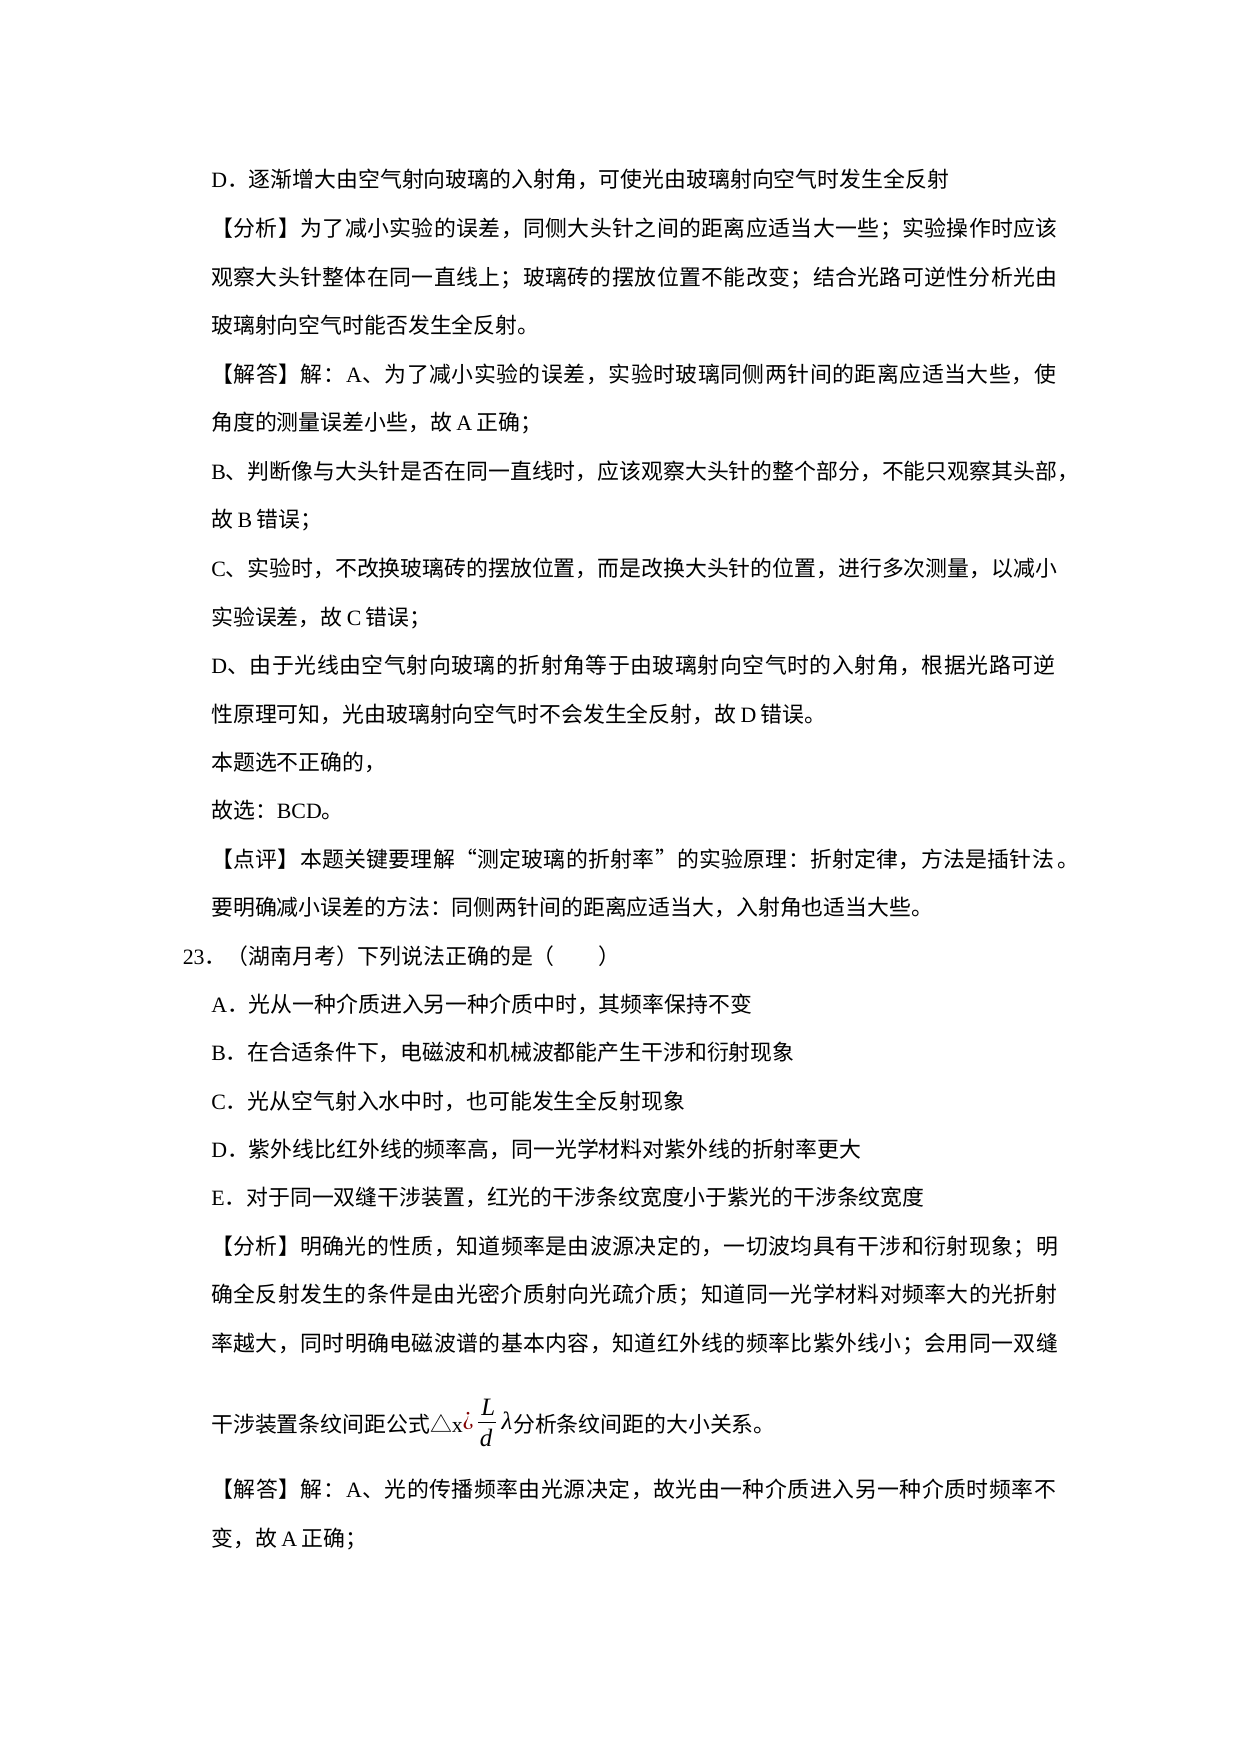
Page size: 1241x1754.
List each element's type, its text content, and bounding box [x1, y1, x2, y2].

text D．紫外线比红外线的频率高，同一光学材料对紫外线的折射率更大 [183, 1132, 1058, 1164]
text D、由于光线由空气射向玻璃的折射角等于由玻璃射向空气时的入射角，根据光路可逆性原理可知，光由玻璃射向空气时不会发生全反射，故D错误。 [211, 647, 1058, 729]
text C、实验时，不改换玻璃砖的摆放位置，而是改换大头针的位置，进行多次测量，以减小实验误差，故C错误； [211, 550, 1058, 632]
text 【解答】解：A、为了减小实验的误差，实验时玻璃同侧两针间的距离应适当大些，使角度的测量误差小些，故A正确； [211, 356, 1058, 437]
text C．光从空气射入水中时，也可能发生全反射现象 [183, 1083, 1058, 1116]
text E．对于同一双缝干涉装置，红光的干涉条纹宽度小于紫光的干涉条纹宽度 [183, 1180, 1058, 1212]
text 故选：BCD。 [211, 793, 1058, 825]
text B．在合适条件下，电磁波和机械波都能产生干涉和衍射现象 [183, 1035, 1058, 1067]
text A．光从一种介质进入另一种介质中时，其频率保持不变 [183, 987, 1058, 1019]
text 【分析】为了减小实验的误差，同侧大头针之间的距离应适当大一些；实验操作时应该观察大头针整体在同一直线上；玻璃砖的摆放位置不能改变；结合光路可逆性分析光由玻璃射向空气时能否发生全反射。 [211, 210, 1058, 340]
text D．逐渐增大由空气射向玻璃的入射角，可使光由玻璃射向空气时发生全反射 [183, 162, 1058, 194]
text 本题选不正确的， [211, 744, 1058, 777]
text B、判断像与大头针是否在同一直线时，应该观察大头针的整个部分，不能只观察其头部，故B错误； [211, 453, 1058, 534]
text 【点评】本题关键要理解“测定玻璃的折射率”的实验原理：折射定律，方法是插针法。要明确减小误差的方法：同侧两针间的距离应适当大，入射角也适当大些。 [211, 841, 1058, 922]
text 【解答】解：A、光的传播频率由光源决定，故光由一种介质进入另一种介质时频率不变，故A正确； [211, 1472, 1058, 1553]
text 【分析】明确光的性质，知道频率是由波源决定的，一切波均具有干涉和衍射现象；明确全反射发生的条件是由光密介质射向光疏介质；知道同一光学材料对频率大的光折射率越大，同时明确电磁波谱的基本内容，知道红外线的频率比紫外线小；会用同一双缝干涉装置条纹间距公式△x分析条纹间距的大小关系。 [211, 1228, 1058, 1456]
text 23．（湖南月考）下列说法正确的是（ ） [183, 938, 1058, 971]
